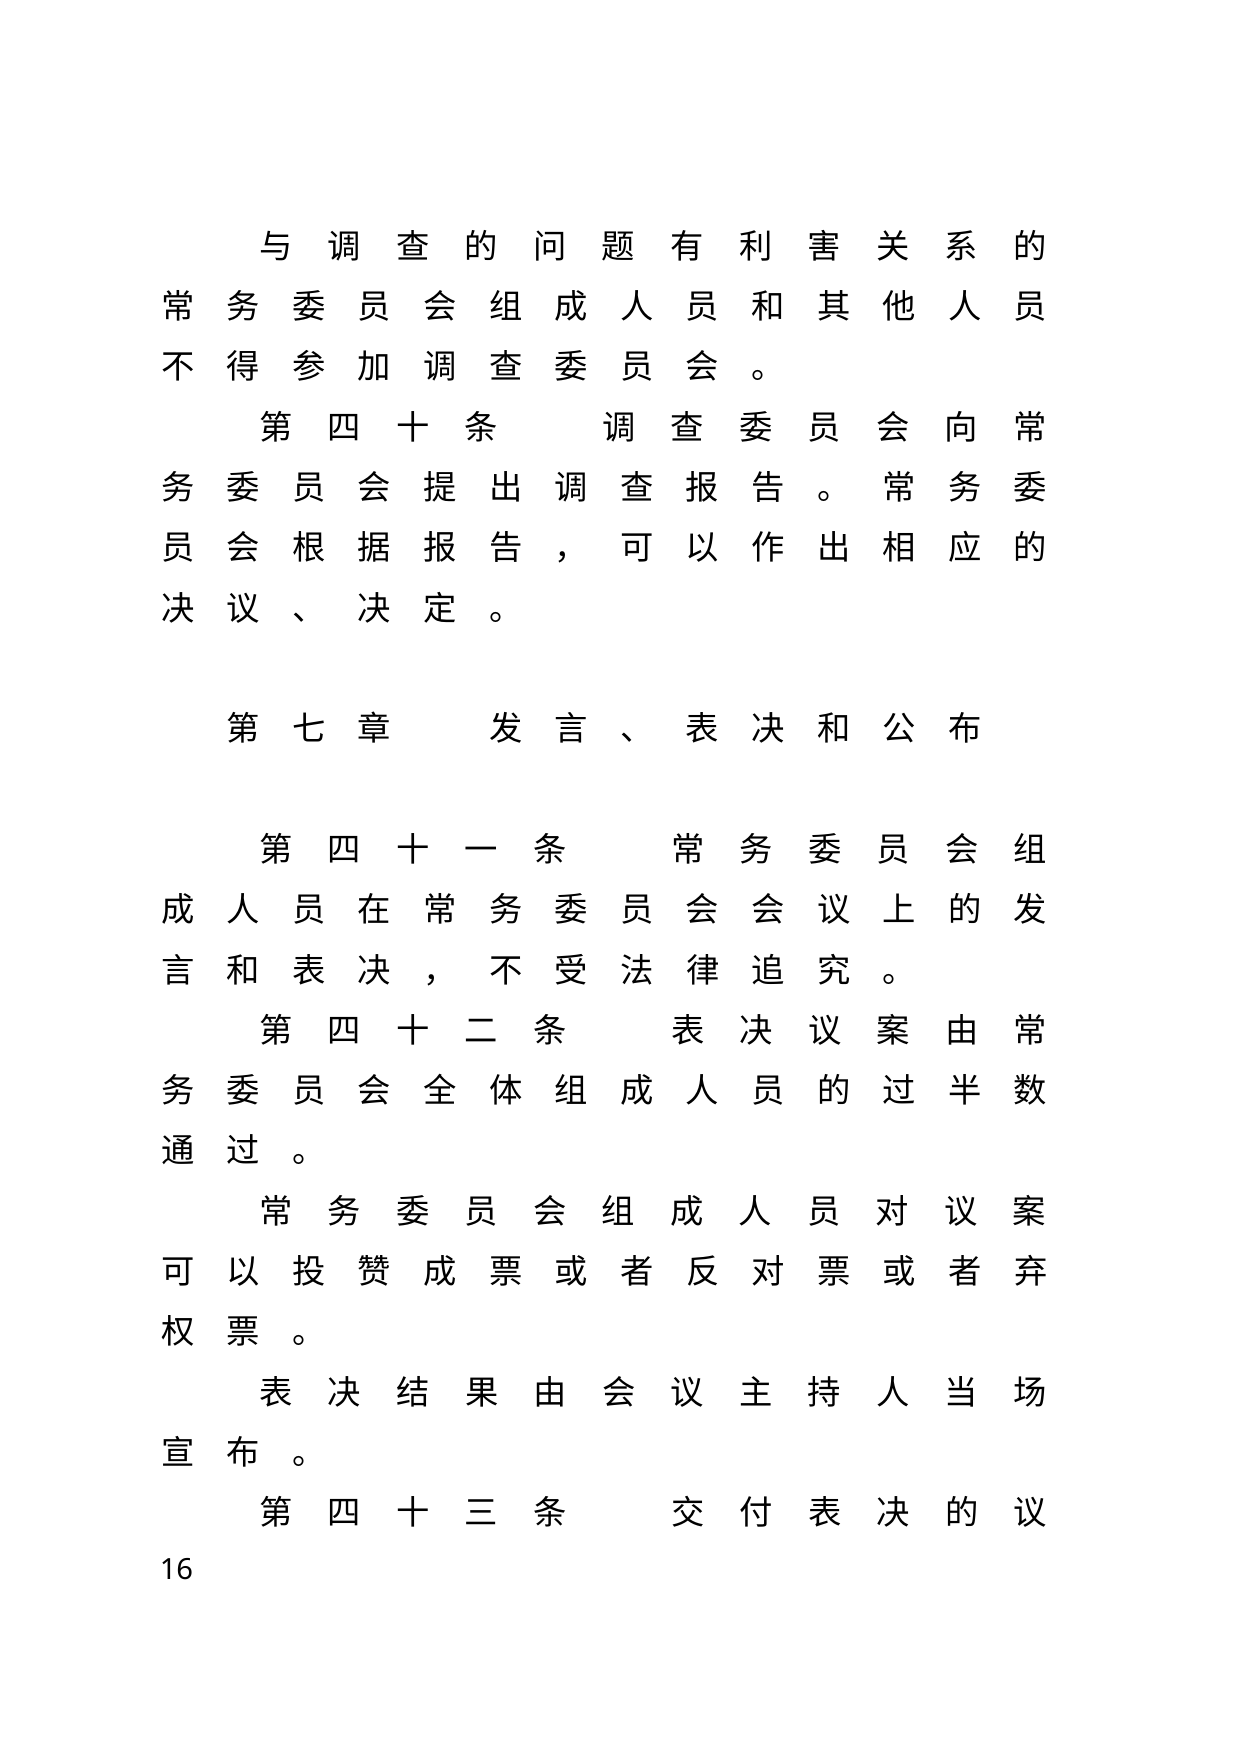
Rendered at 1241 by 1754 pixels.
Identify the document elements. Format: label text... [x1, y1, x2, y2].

text 常务委员会组成人员对议案可以投赞成票或者反对票或者弃权票。 [161, 1178, 1079, 1359]
text 第四十二条 表决议案由常务委员会全体组成人员的过半数通过。 [161, 998, 1079, 1178]
text 第七章 发言、表决和公布 [161, 696, 1079, 756]
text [161, 1480, 1079, 1540]
text 第四十条 调查委员会向常务委员会提出调查报告。常务委员会根据报告，可以作出相应的决议、决定。 [161, 394, 1079, 636]
text 表决结果由会议主持人当场宣布。 [161, 1359, 1079, 1480]
text 第四十一条 常务委员会组成人员在常务委员会会议上的发言和表决，不受法律追究。 [161, 817, 1079, 998]
text 与调查的问题有利害关系的常务委员会组成人员和其他人员不得参加调查委员会。 [161, 213, 1079, 394]
